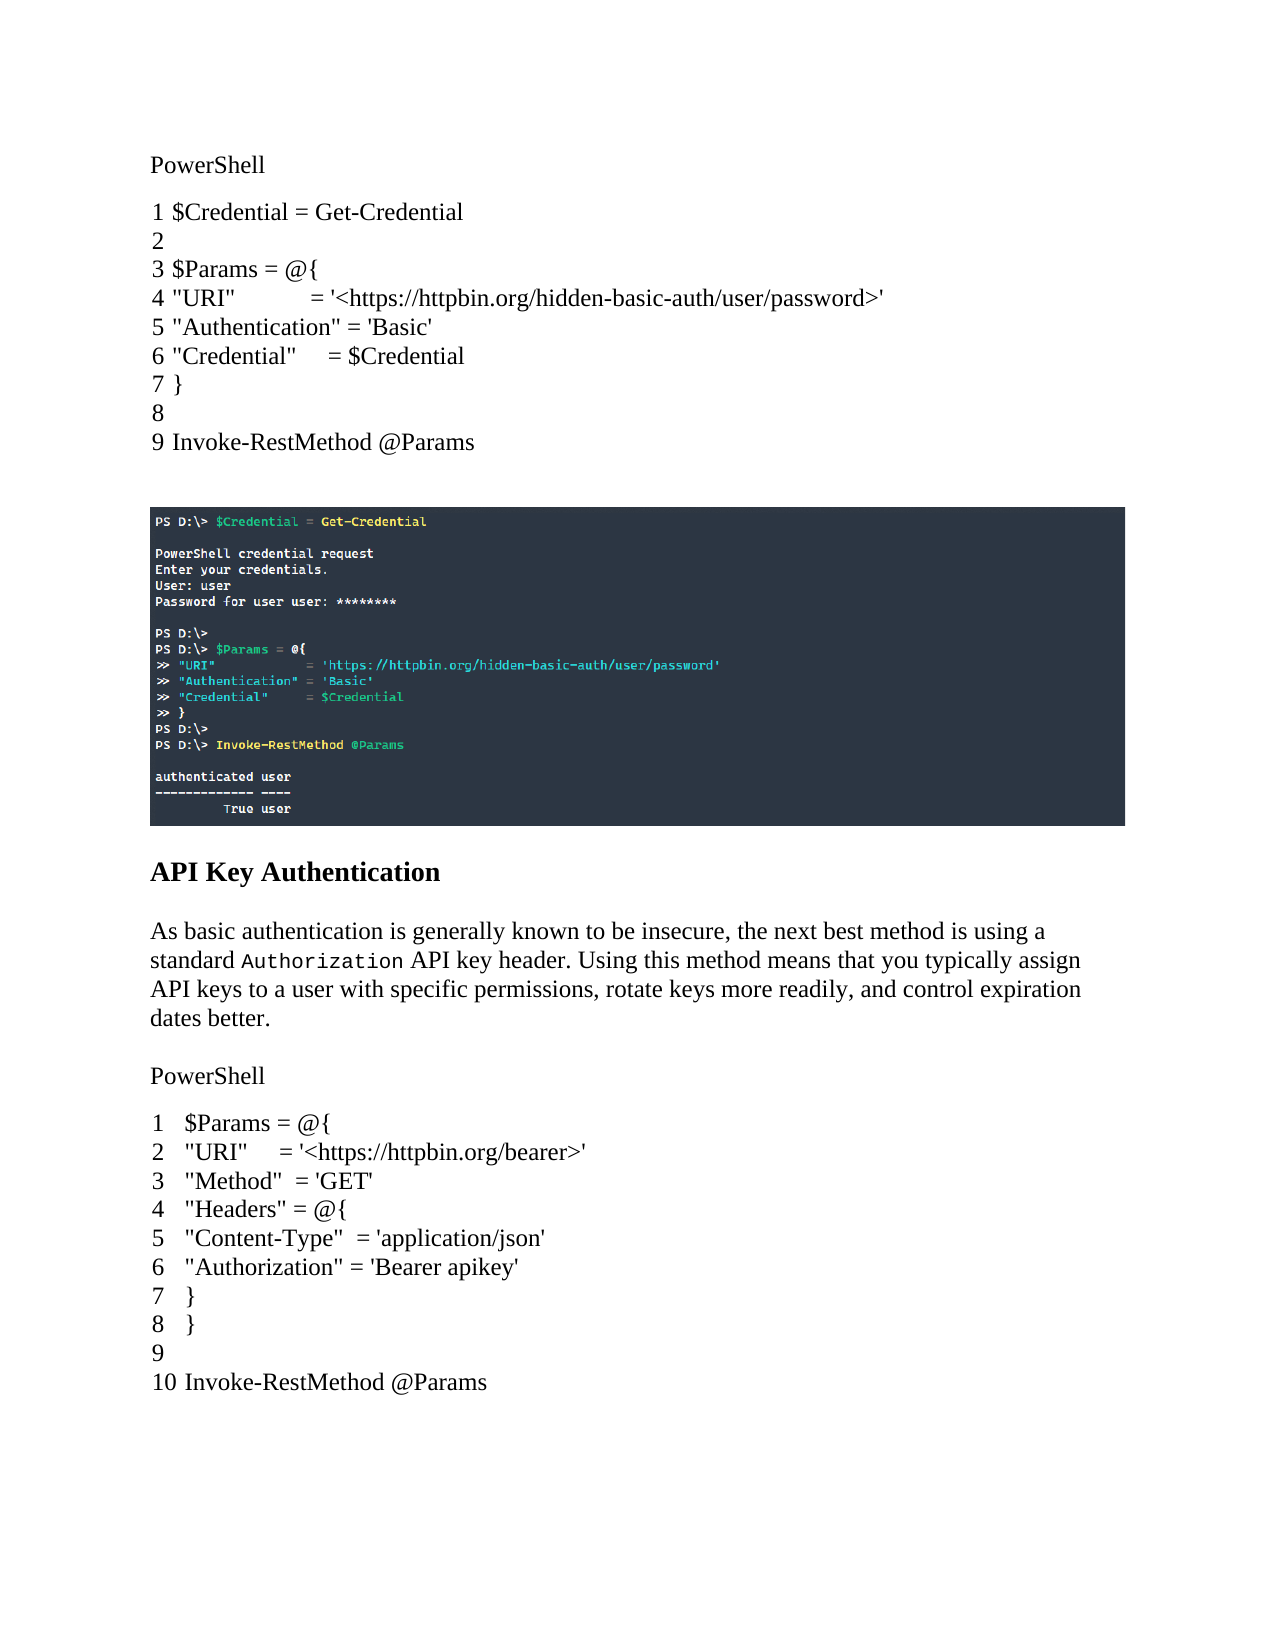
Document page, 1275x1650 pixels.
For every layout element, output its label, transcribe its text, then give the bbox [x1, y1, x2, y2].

table_header 1 2 3 4 5 6 7 8 9 10 [150, 1107, 183, 1397]
picture [150, 507, 1125, 826]
table_header 1 2 3 4 5 6 7 8 9 [150, 195, 170, 457]
text As basic authentication is generally known to be insecure, the next best method is using a standard Authorization API key header. Using this method means that you typically assign API keys to a user with specific permissions, rotate keys more readily, and control expiration dates better. [150, 916, 1125, 1032]
text PowerShell [150, 150, 1125, 179]
table_header $Params = @{ "URI" = '<https://httpbin.org/bearer>' "Method" = 'GET' "Headers" = @{ "Content-Type" = 'application/json' "Authorization" = 'Bearer apikey' } } Invoke-RestMethod @Params [183, 1107, 592, 1397]
table_header $Credential = Get-Credential $Params = @{ "URI" = '<https://httpbin.org/hidden-basic-auth/user/password>' "Authentication" = 'Basic' "Credential" = $Credential } Invoke-RestMethod @Params [170, 195, 890, 457]
text API Key Authentication [150, 855, 1125, 887]
text PowerShell [150, 1061, 1125, 1090]
